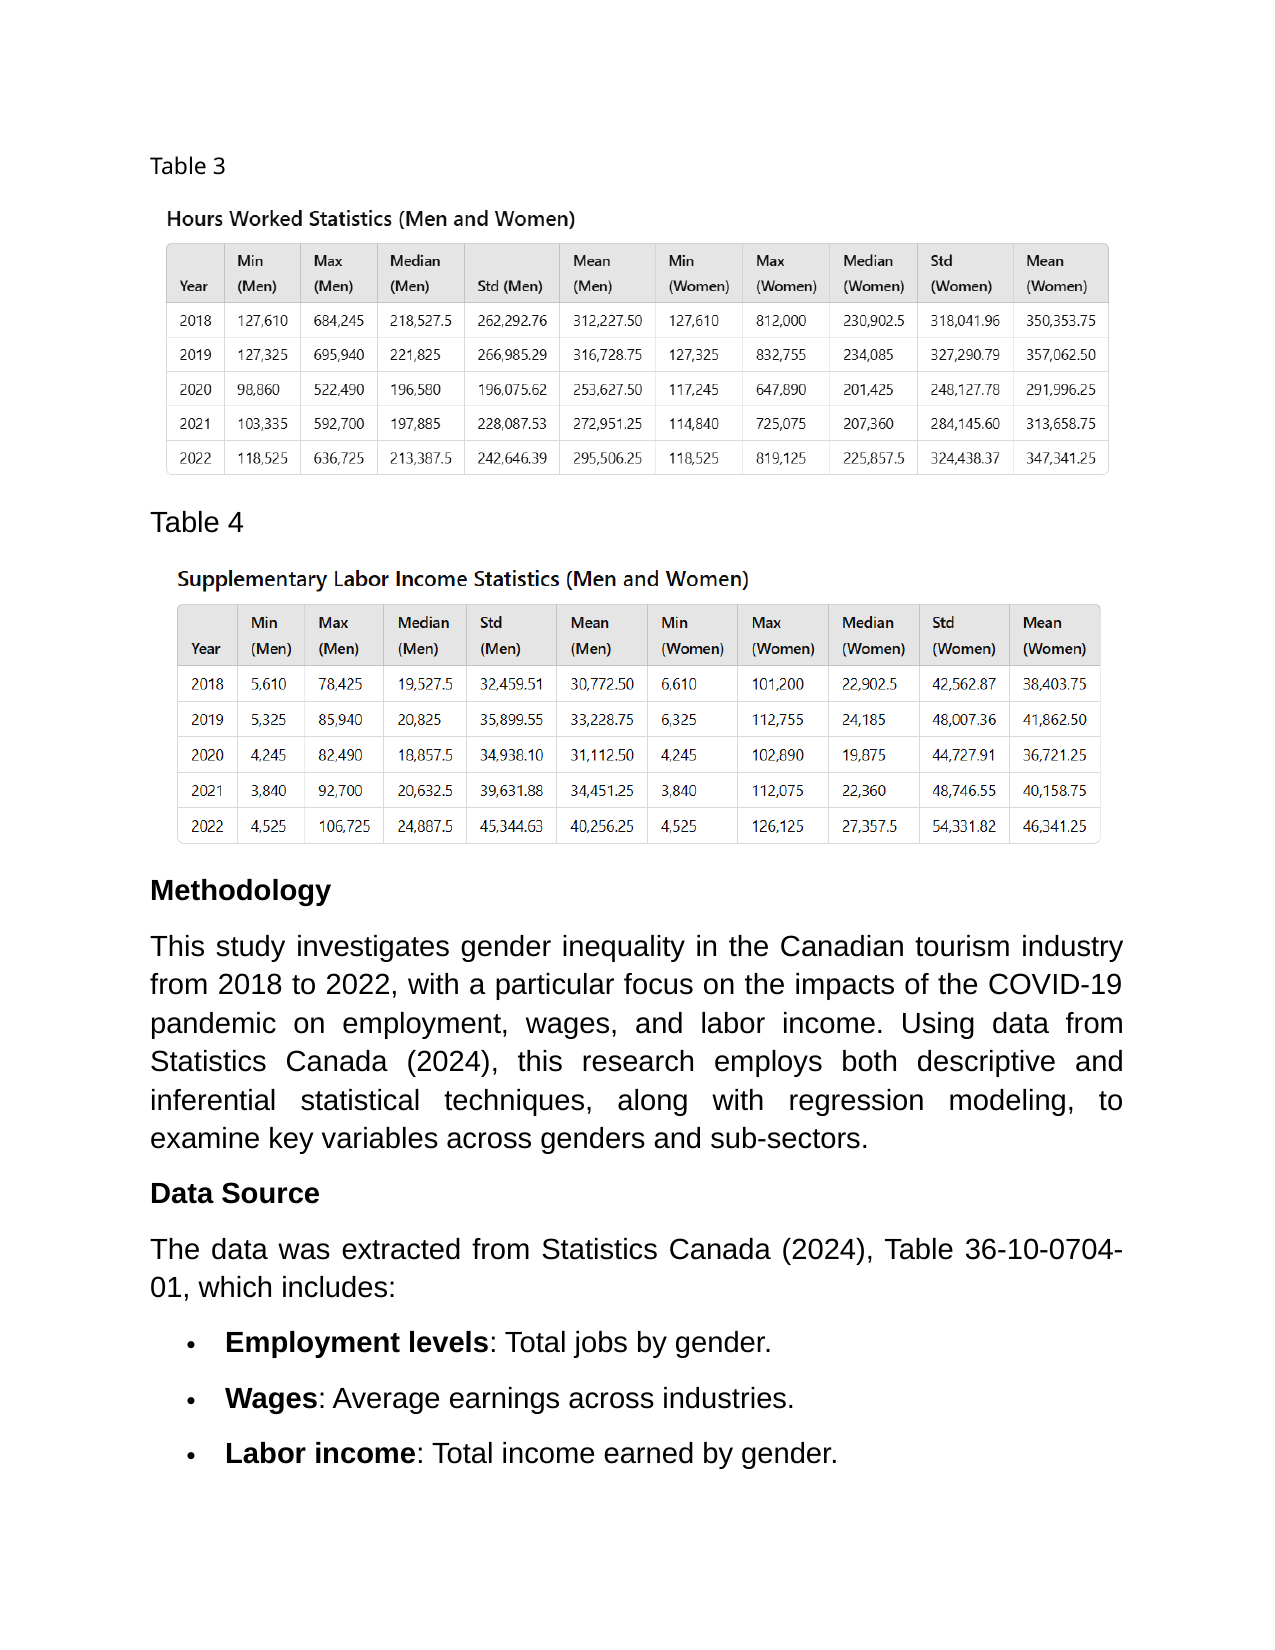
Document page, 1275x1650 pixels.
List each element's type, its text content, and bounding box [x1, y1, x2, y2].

text Data Source [150, 1176, 1125, 1210]
text The data was extracted from Statistics Canada (2024), Table 36-10-0704-01, which includes: [150, 1232, 1125, 1304]
picture [150, 202, 1125, 484]
text Methodology [150, 873, 1125, 907]
text Table 3 [150, 150, 1125, 181]
list Wages: Average earnings across industries. [187, 1381, 1125, 1414]
text Table 4 [150, 505, 1125, 538]
text This study investigates gender inequality in the Canadian tourism industry from 2018 to 2022, with a particular focus on the impacts of the COVID-19 pandemic on employment, wages, and labor income. Using data from Statistics Canada (2024), this research employs both descriptive and inferential statistical techniques, along with regression modeling, to examine key variables across genders and sub-sectors. [150, 928, 1125, 1155]
list Employment levels: Total jobs by gender. [187, 1325, 1125, 1359]
picture [150, 560, 1125, 852]
list Labor income: Total income earned by gender. [187, 1436, 1125, 1469]
